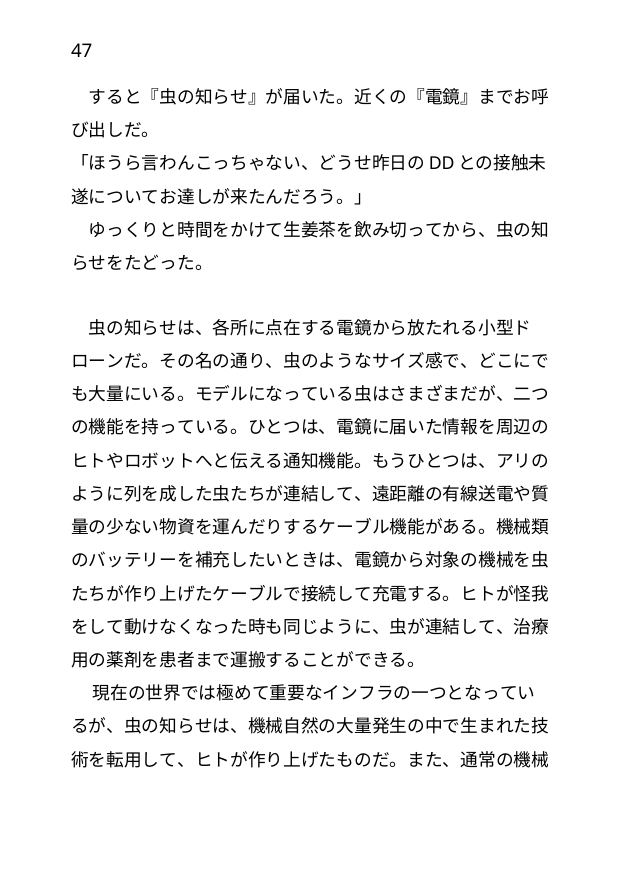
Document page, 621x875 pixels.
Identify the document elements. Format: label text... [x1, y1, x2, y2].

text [71, 679, 549, 771]
text すると『虫の知らせ』が届いた。近くの『電鏡』までお呼び出しだ。 [71, 83, 549, 142]
text 虫の知らせは、各所に点在する電鏡から放たれる小型ドローンだ。その名の通り、虫のようなサイズ感で、どこにでも大量にいる。モデルになっている虫はさまざまだが、二つの機能を持っている。ひとつは、電鏡に届いた情報を周辺のヒトやロボットへと伝える通知機能。もうひとつは、アリのように列を成した虫たちが連結して、遠距離の有線送電や質量の少ない物資を運んだりするケーブル機能がある。機械類のバッテリーを補充したいときは、電鏡から対象の機械を虫たちが作り上げたケーブルで接続して充電する。ヒトが怪我をして動けなくなった時も同じように、虫が連結して、治療用の薬剤を患者まで運搬することができる。 [71, 313, 549, 671]
text ゆっくりと時間をかけて生姜茶を飲み切ってから、虫の知らせをたどった。 [71, 216, 549, 274]
text 「ほうら言わんこっちゃない、どうせ昨日のDDとの接触未遂についてお達しが来たんだろう。」 [71, 149, 549, 208]
